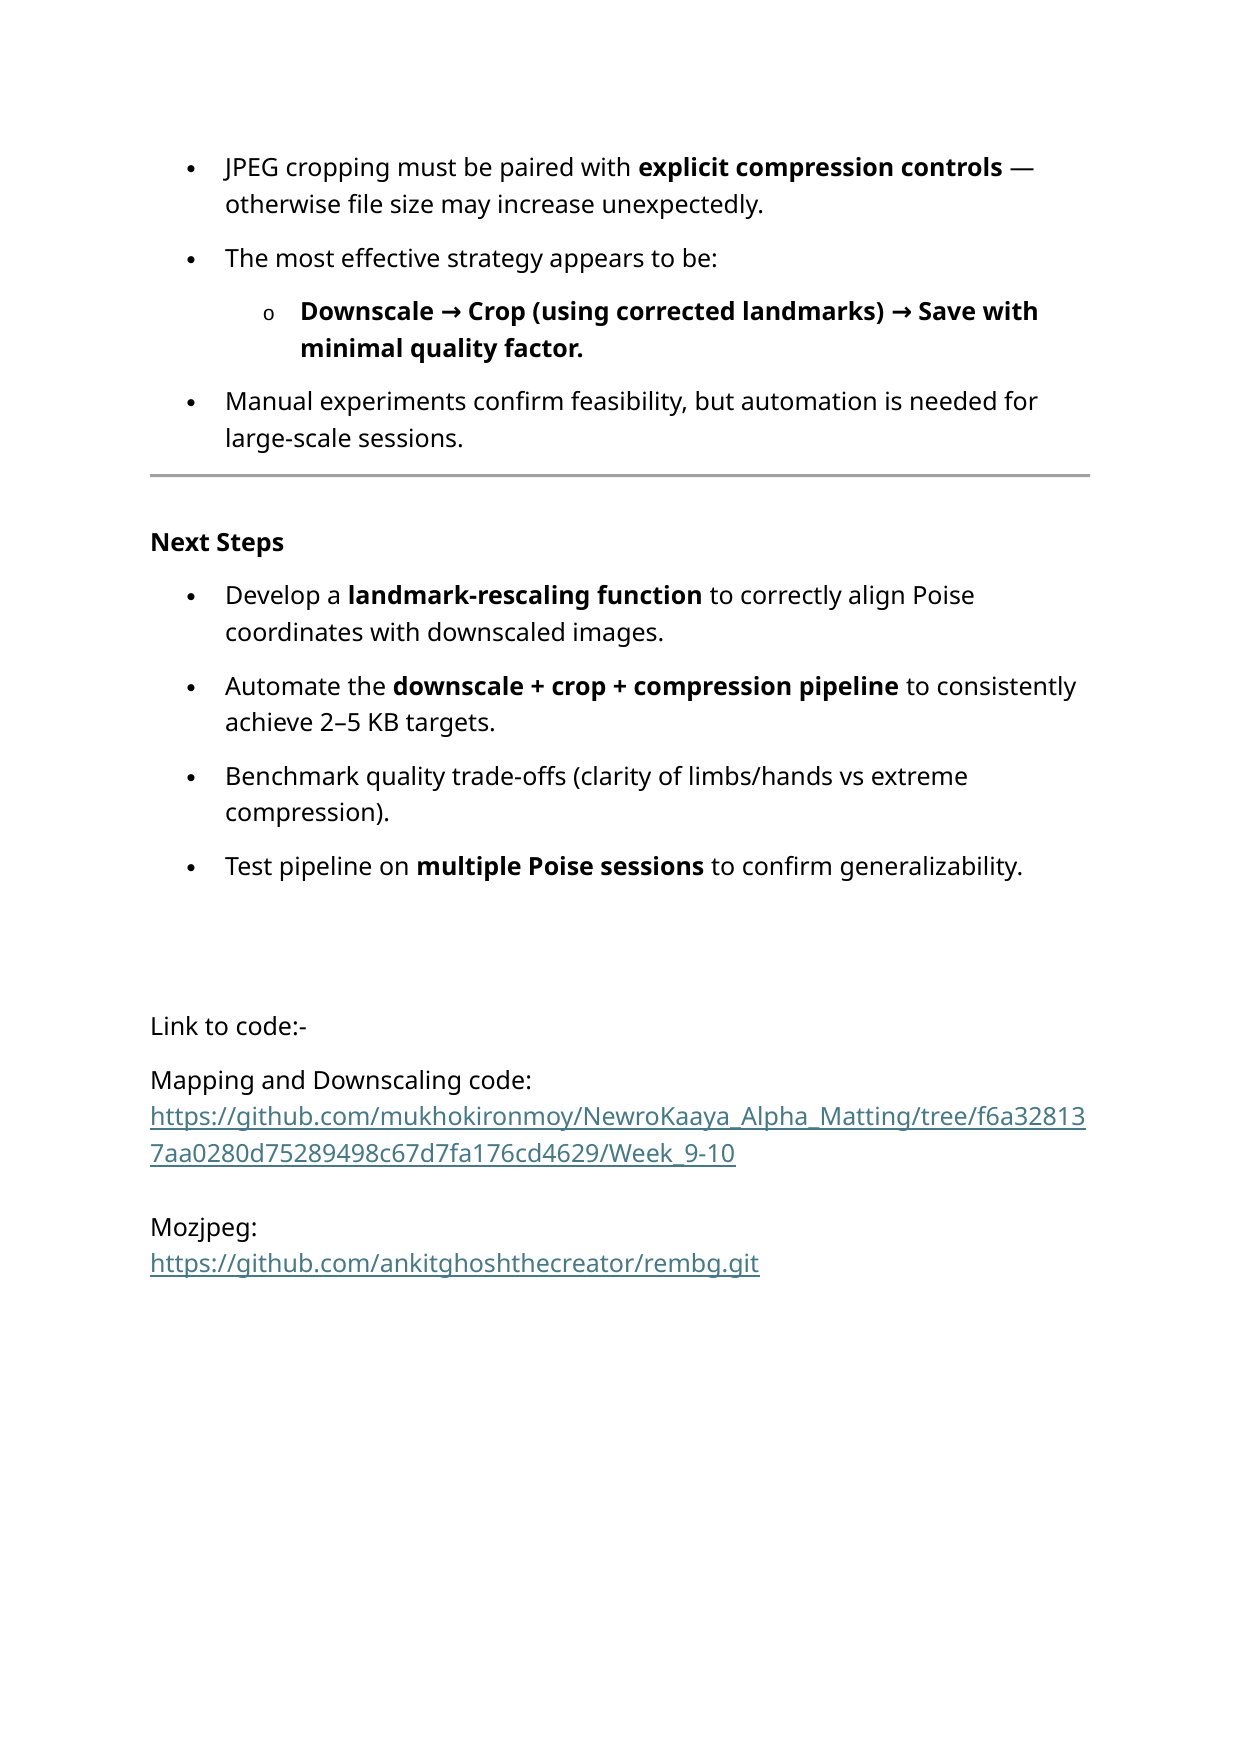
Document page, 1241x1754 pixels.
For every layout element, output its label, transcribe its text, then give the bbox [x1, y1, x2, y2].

list Benchmark quality trade-offs (clarity of limbs/hands vs extreme compression). [187, 615, 1090, 686]
text Mapping and Downscaling code: https://github.com/mukhokironmoy/NewroKaaya_Alpha_Matting/tree/f6a328137aa0280d75289498c67d7fa176cd4629/Week_9-10 Mozjpeg: https://github.com/ankitghoshthecreator/rembg.git [150, 919, 1090, 1170]
list Downscale → Crop (using corrected landmarks) → Save with minimal quality factor. [262, 150, 1090, 221]
list Automate the downscale + crop + compression pipeline to consistently achieve 2–5 KB targets. [187, 524, 1090, 595]
list Test pipeline on multiple Poise sessions to confirm generalizability. [187, 705, 1090, 739]
text Link to code:- [150, 865, 1090, 899]
text Next Steps [150, 381, 1090, 415]
list Manual experiments confirm feasibility, but automation is needed for large-scale sessions. [187, 240, 1090, 311]
list Develop a landmark-rescaling function to correctly align Poise coordinates with downscaled images. [187, 434, 1090, 505]
